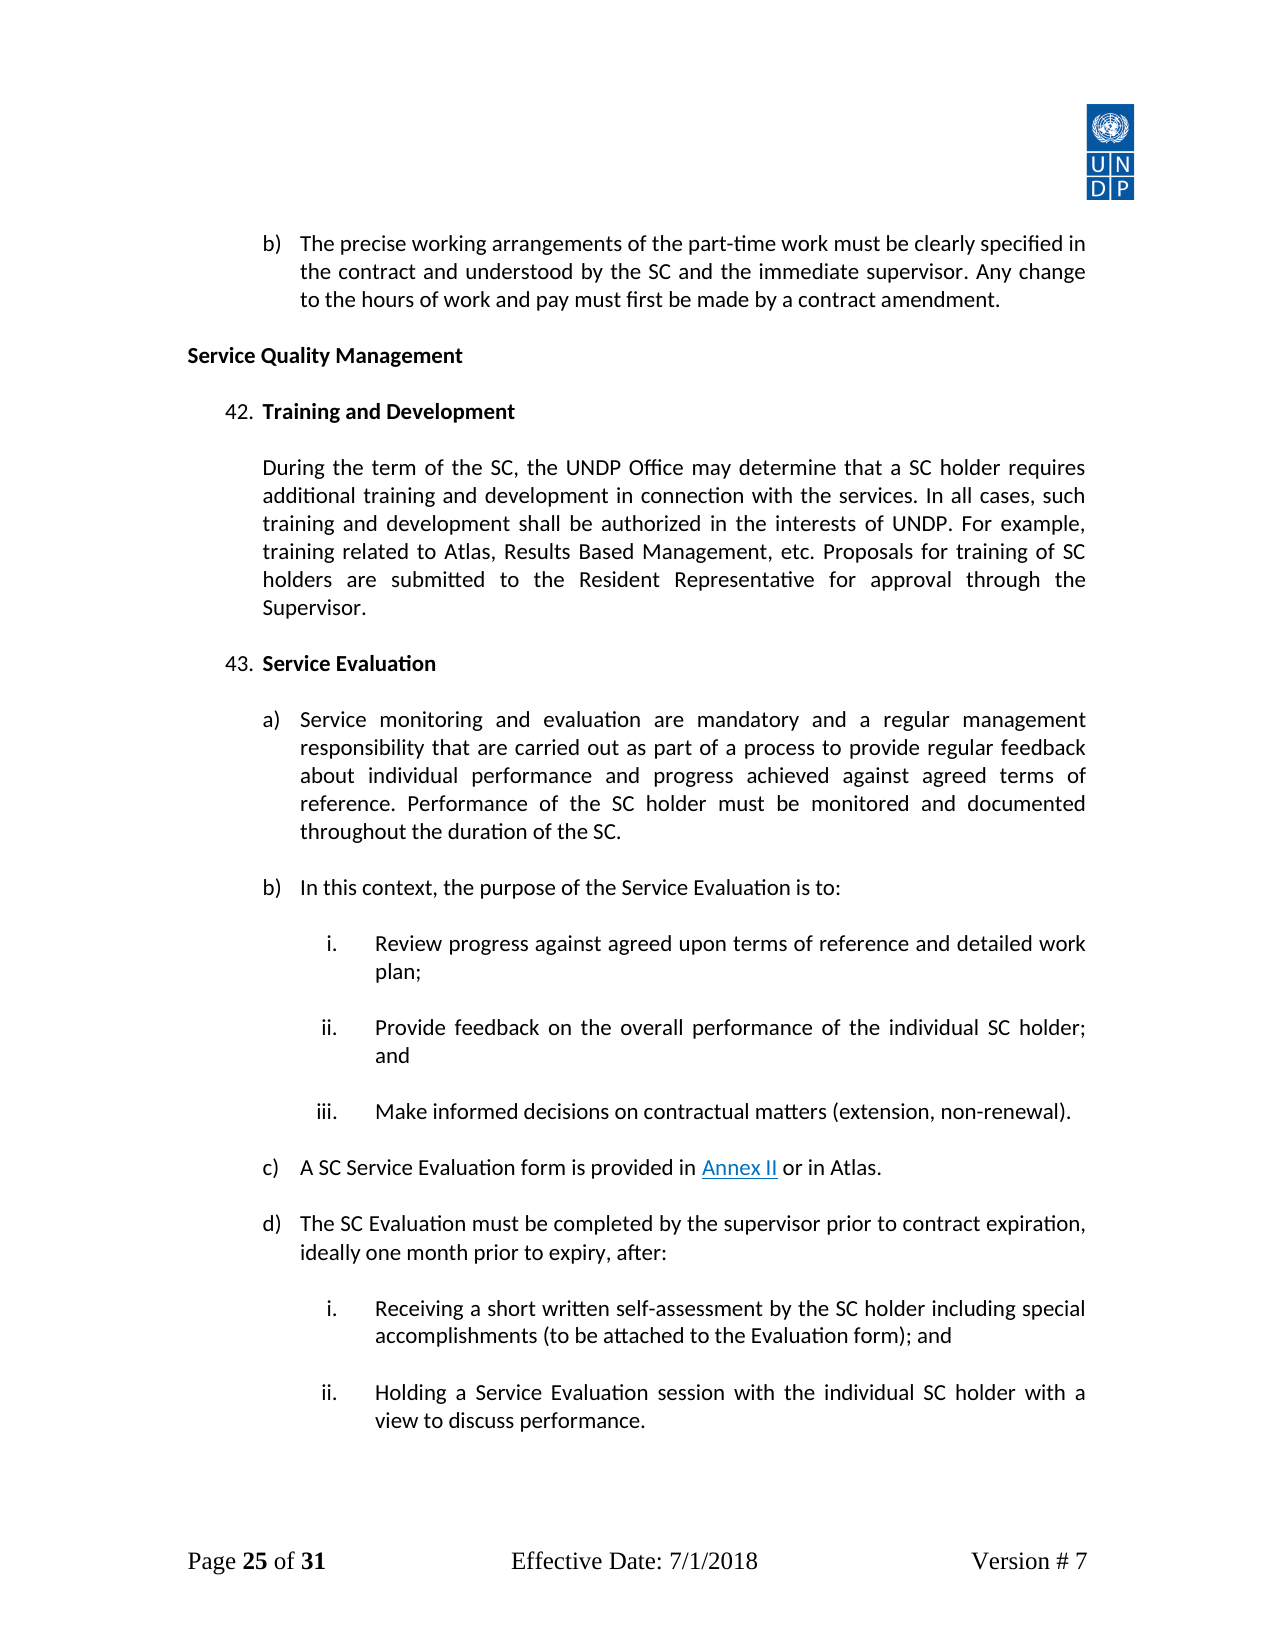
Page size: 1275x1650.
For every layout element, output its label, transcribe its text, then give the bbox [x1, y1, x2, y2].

list In this context, the purpose of the Service Evaluation is to: [262, 873, 1087, 901]
list Review progress against agreed upon terms of reference and detailed work plan; [337, 929, 1087, 985]
list Holding a Service Evaluation session with the individual SC holder with a view to discuss performance. [337, 1378, 1087, 1434]
list Service monitoring and evaluation are mandatory and a regular management responsibility that are carried out as part of a process to provide regular feedback about individual performance and progress achieved against agreed terms of reference. Performance of the SC holder must be monitored and documented throughout the duration of the SC. [262, 705, 1087, 845]
list Receiving a short written self-assessment by the SC holder including special accomplishments (to be attached to the Evaluation form); and [337, 1294, 1087, 1350]
list The precise working arrangements of the part-time work must be clearly specified in the contract and understood by the SC and the immediate supervisor. Any change to the hours of work and pay must first be made by a contract amendment. [262, 229, 1087, 313]
picture [1085, 104, 1135, 200]
list The SC Evaluation must be completed by the supervisor prior to contract expiration, ideally one month prior to expiry, after: [262, 1209, 1087, 1266]
list Training and Development [225, 397, 1087, 425]
text During the term of the SC, the UNDP Office may determine that a SC holder requires additional training and development in connection with the services. In all cases, such training and development shall be authorized in the interests of UNDP. For example, training related to Atlas, Results Based Management, etc. Proposals for training of SC holders are submitted to the Resident Representative for approval through the Supervisor. [262, 453, 1087, 621]
list Make informed decisions on contractual matters (extension, non-renewal). [337, 1097, 1087, 1126]
list Provide feedback on the overall performance of the individual SC holder; and [337, 1013, 1087, 1069]
list A SC Service Evaluation form is provided in Annex II or in Atlas. [262, 1153, 1087, 1182]
text Service Quality Management [187, 341, 1087, 369]
list Service Evaluation [225, 649, 1087, 677]
